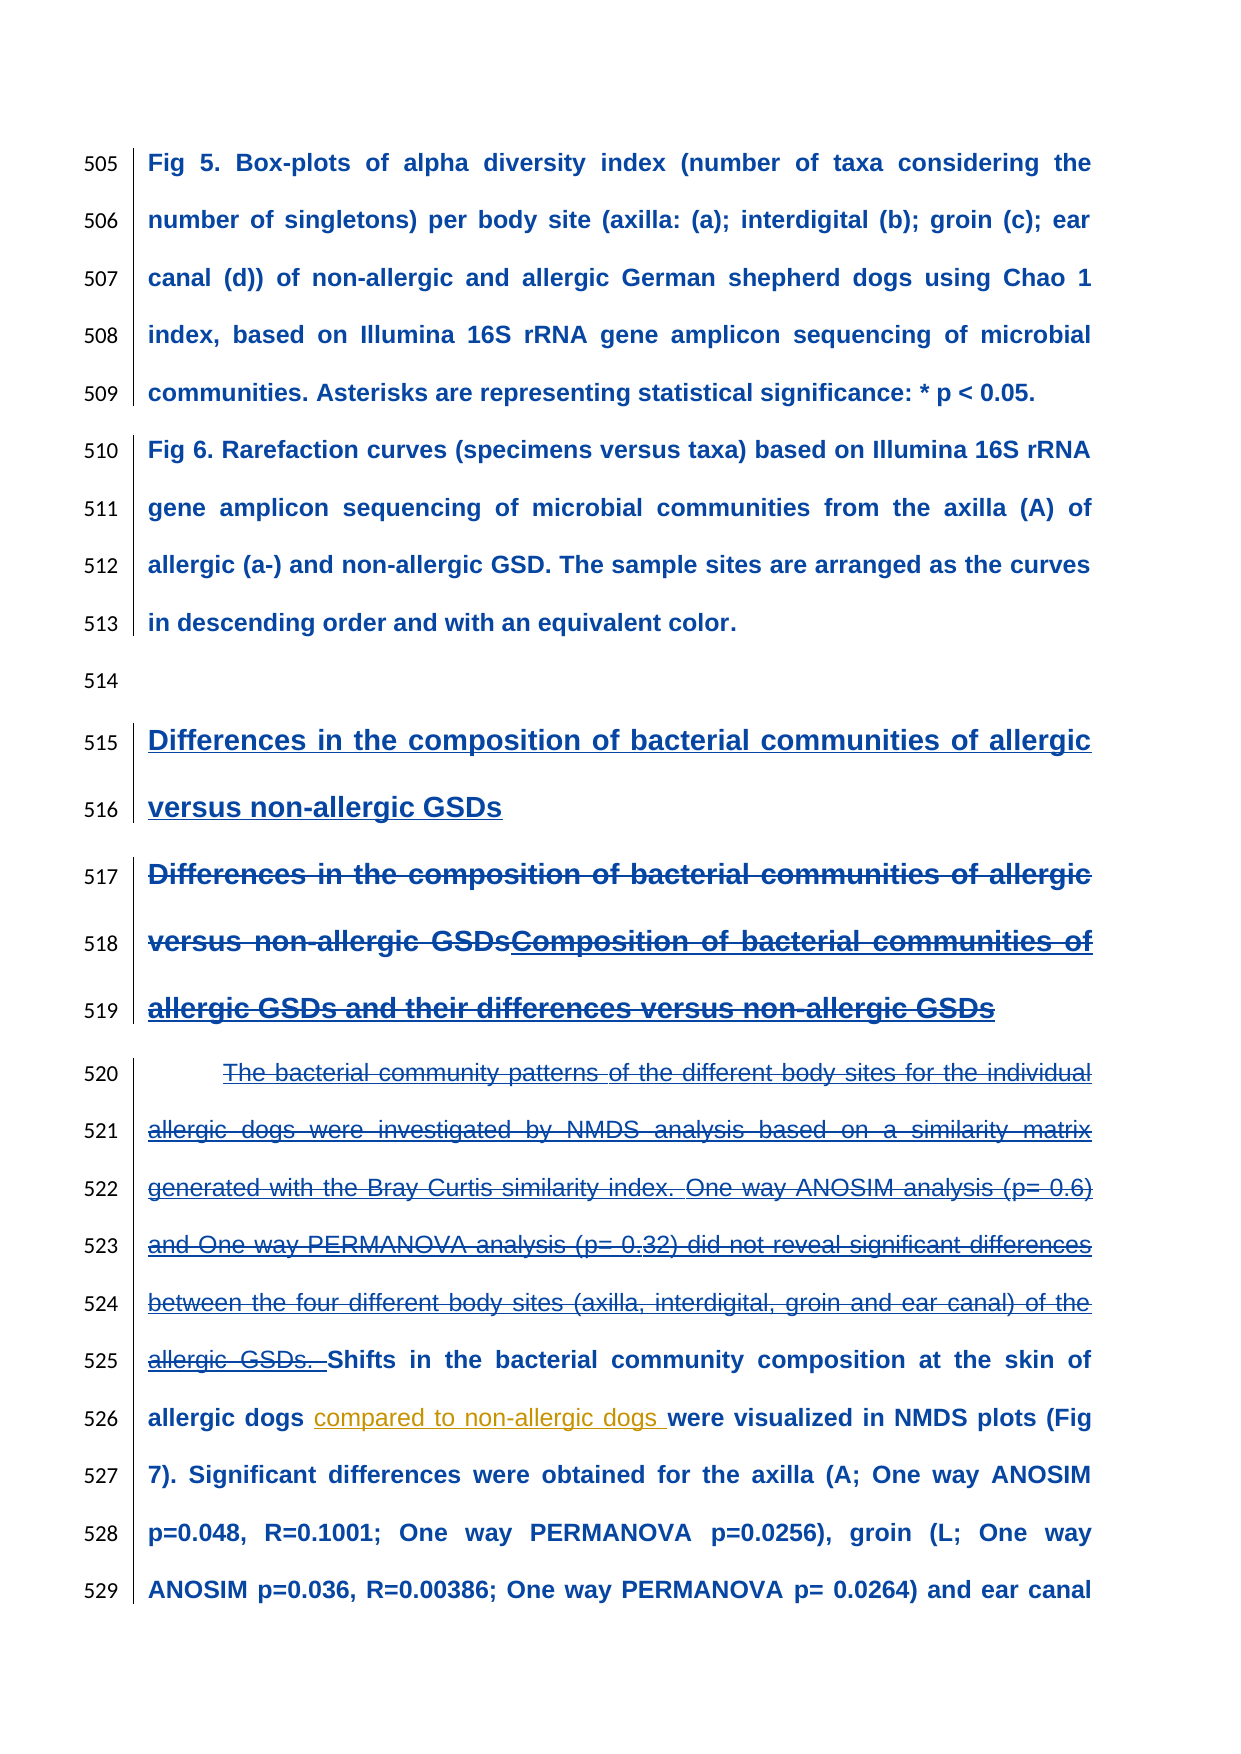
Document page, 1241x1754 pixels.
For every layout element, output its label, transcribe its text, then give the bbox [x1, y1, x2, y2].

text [148, 1199, 1093, 1604]
text Fig 6. Rarefaction curves (specimens versus taxa) based on Illumina 16S rRNA gene amplicon sequencing of microbial communities from the axilla (A) of allergic (a-) and non-allergic GSD. The sample sites are arranged as the curves in descending order and with an equivalent color. [148, 435, 1093, 636]
text Fig 5. Box-plots of alpha diversity index (number of taxa considering the number of singletons) per body site (axilla: (a); interdigital (b); groin (c); ear canal (d)) of non-allergic and allergic German shepherd dogs using Chao 1 index, based on Illumina 16S rRNA gene amplicon sequencing of microbial communities. Asterisks are representing statistical significance: * p < 0.05. [148, 148, 1093, 406]
